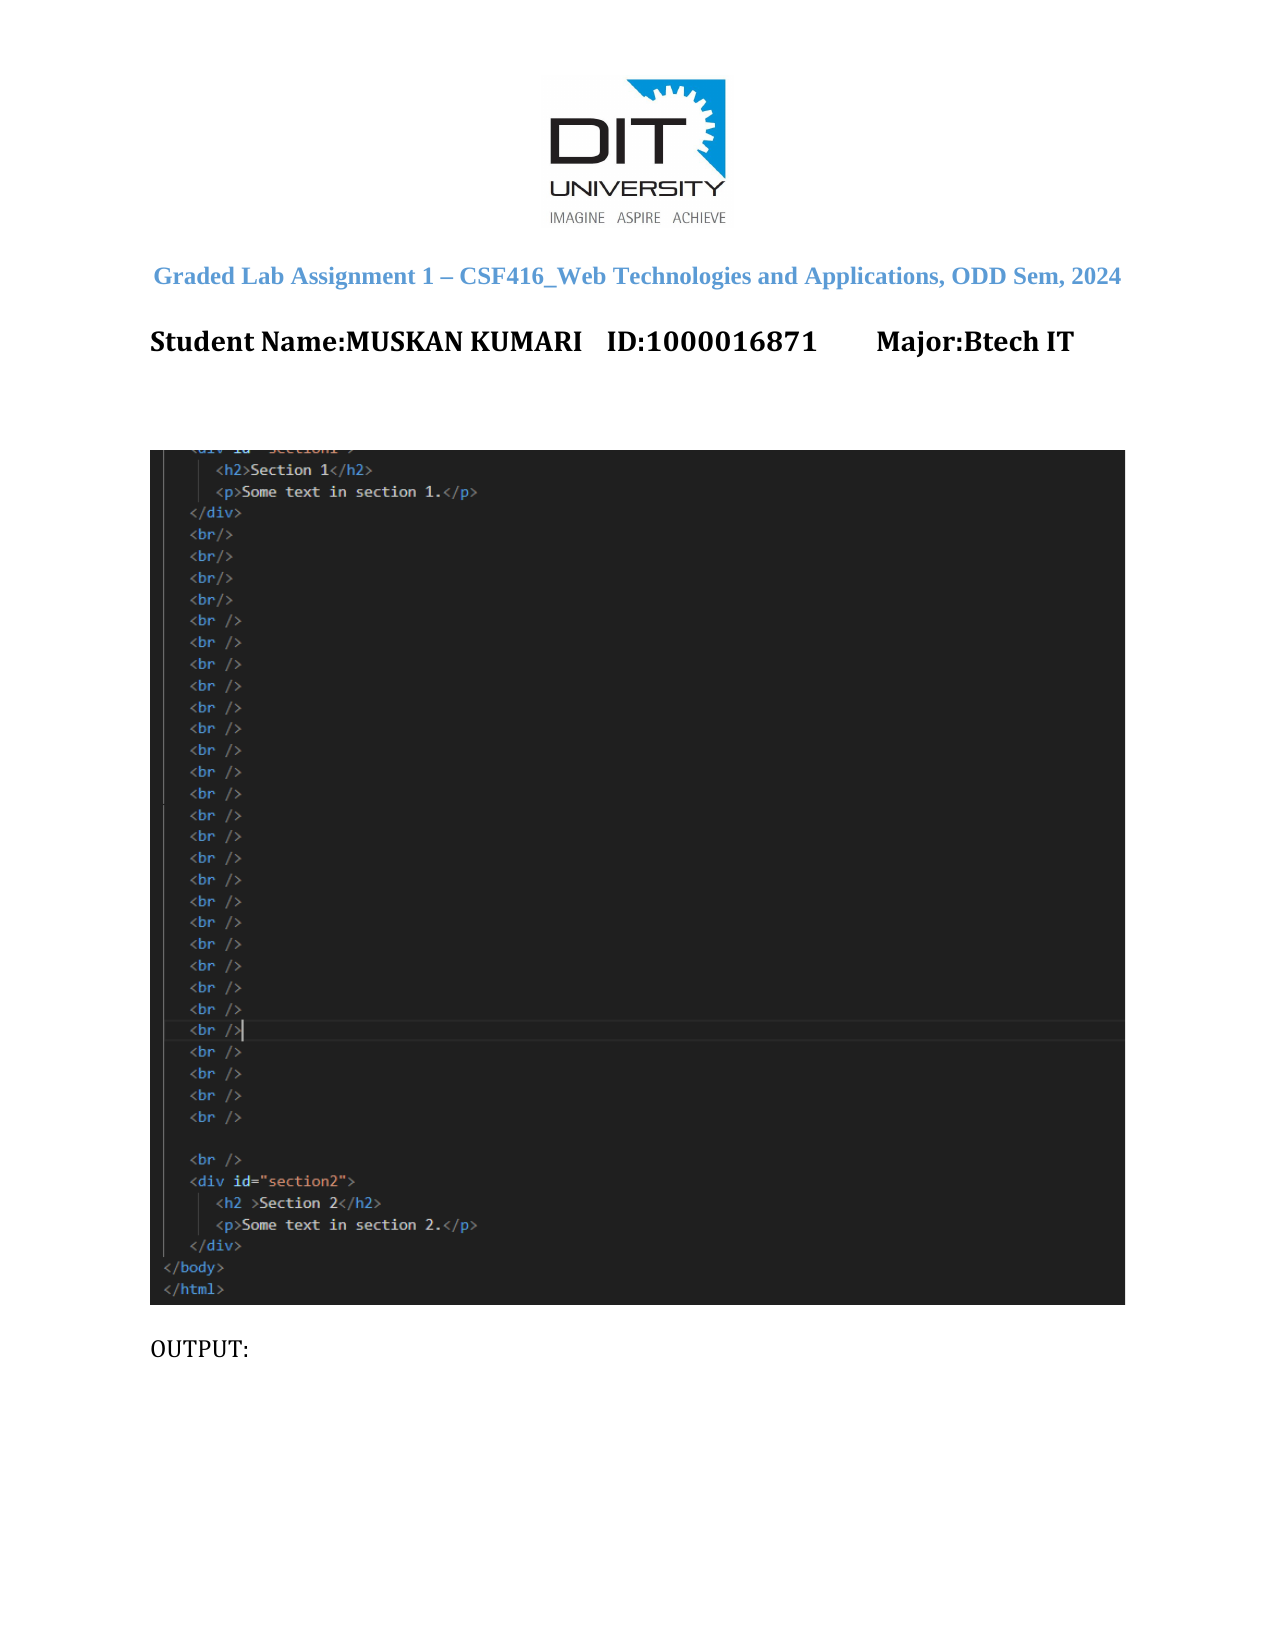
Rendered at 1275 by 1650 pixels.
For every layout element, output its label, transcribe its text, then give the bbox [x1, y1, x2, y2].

picture [150, 450, 1125, 1305]
text OUTPUT: [150, 1334, 1125, 1363]
picture [540, 75, 735, 228]
